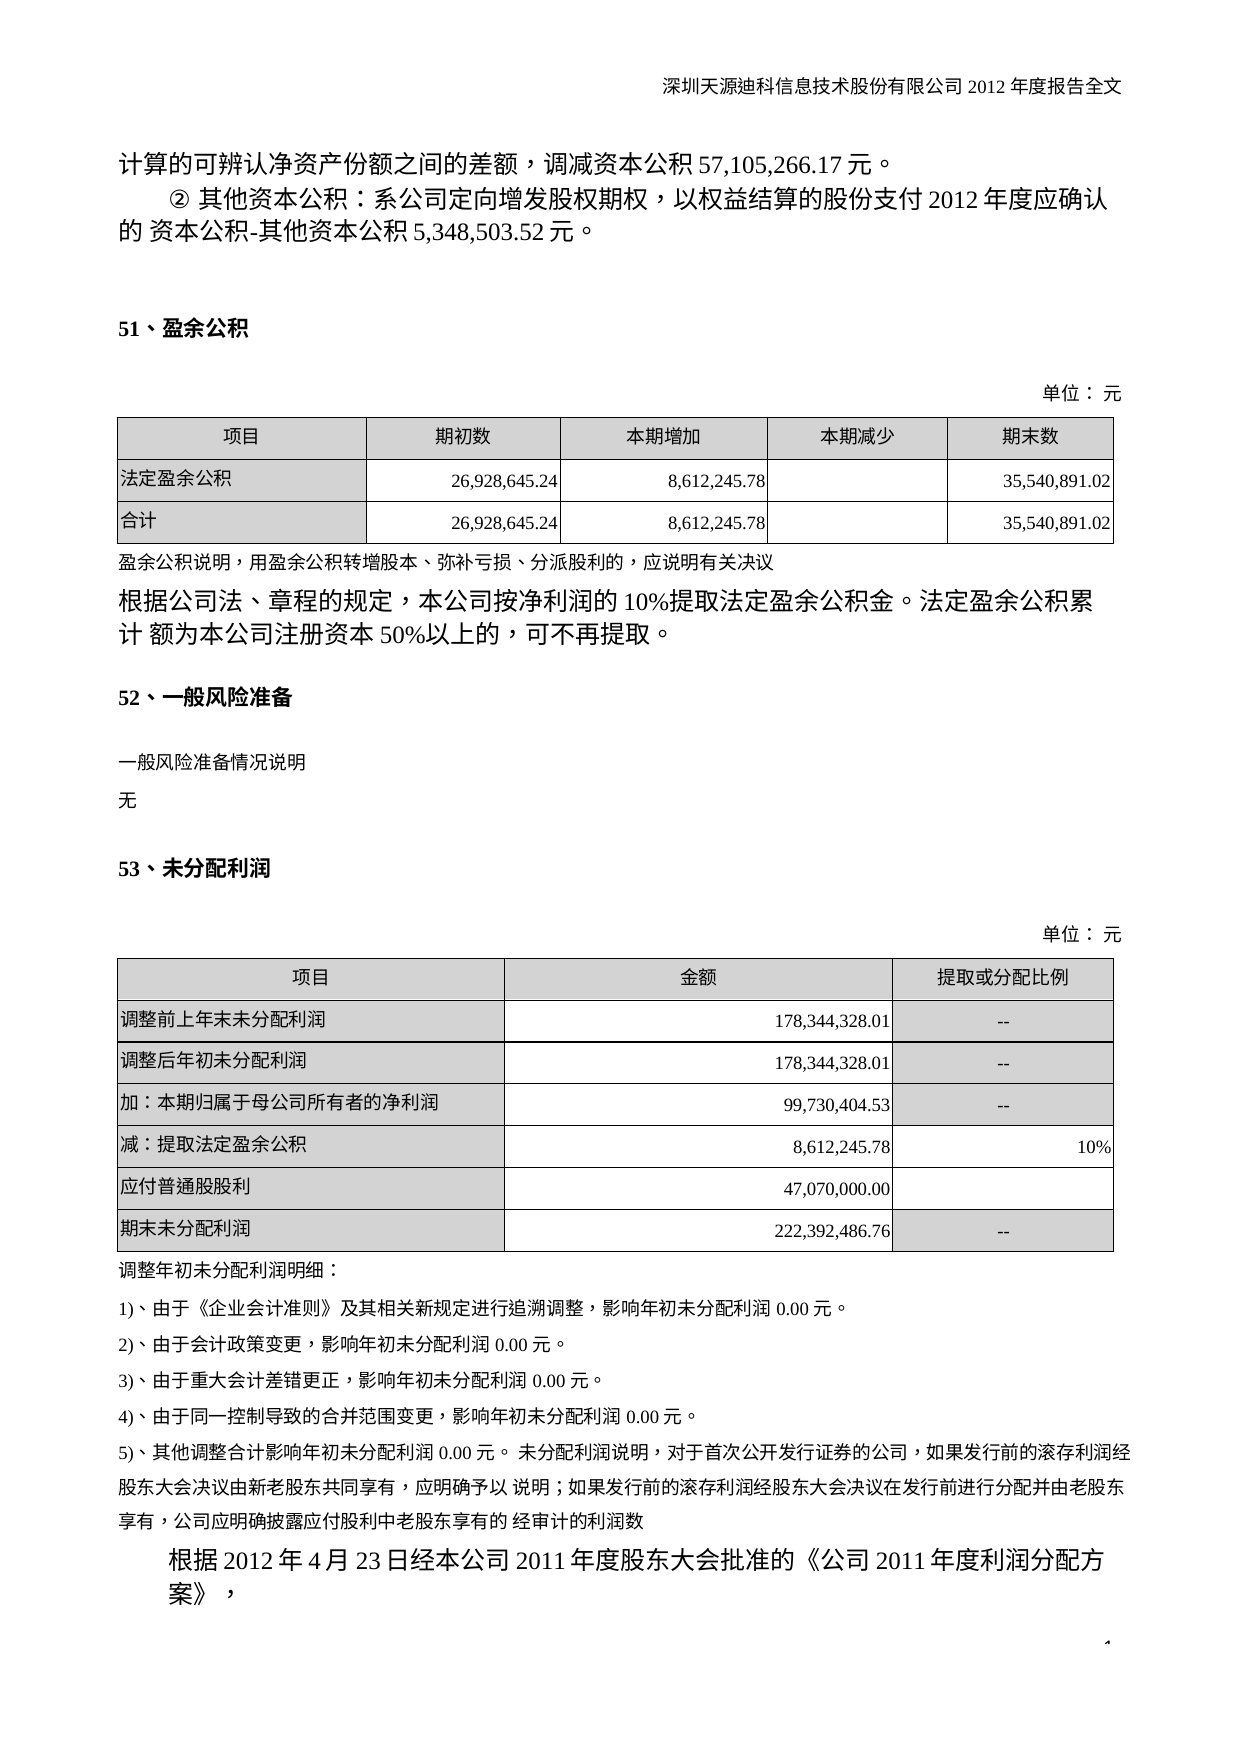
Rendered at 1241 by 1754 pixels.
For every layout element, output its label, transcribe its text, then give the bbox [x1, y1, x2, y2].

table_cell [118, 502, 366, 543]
text 5)、其他调整合计影响年初未分配利润 0.00 元。 未分配利润说明，对于首次公开发行证券的公司，如果发行前的滚存利润经股东大会决议由新老股东共同享有，应明确予以 说明；如果发行前的滚存利润经股东大会决议在发行前进行分配并由老股东享有，公司应明确披露应付股利中老股东享有的 经审计的利润数 [118, 1439, 1133, 1534]
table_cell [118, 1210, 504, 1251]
subtitle 根据公司法、章程的规定，本公司按净利润的10%提取法定盈余公积金。法定盈余公积累计 额为本公司注册资本50%以上的，可不再提取。 [118, 585, 1116, 650]
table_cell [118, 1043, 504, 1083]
text 1)、由于《企业会计准则》及其相关新规定进行追溯调整，影响年初未分配利润 0.00 元。 [118, 1295, 1133, 1320]
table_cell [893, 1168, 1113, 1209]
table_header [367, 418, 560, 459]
text 单位： 元 [102, 921, 1122, 946]
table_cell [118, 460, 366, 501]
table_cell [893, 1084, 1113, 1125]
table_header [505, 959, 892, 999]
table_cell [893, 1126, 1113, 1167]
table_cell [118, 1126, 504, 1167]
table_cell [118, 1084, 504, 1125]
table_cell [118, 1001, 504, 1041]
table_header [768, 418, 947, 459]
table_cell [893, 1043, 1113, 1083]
subtitle 51、盈余公积 [118, 313, 1133, 343]
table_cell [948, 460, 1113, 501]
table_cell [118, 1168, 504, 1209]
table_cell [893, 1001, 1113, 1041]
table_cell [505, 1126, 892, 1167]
text 单位： 元 [102, 380, 1122, 406]
text 调整年初未分配利润明细： [118, 1257, 1133, 1283]
subtitle 计算的可辨认净资产份额之间的差额，调减资本公积57,105,266.17元。 [118, 146, 1133, 180]
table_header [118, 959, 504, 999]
text 3)、由于重大会计差错更正，影响年初未分配利润 0.00 元。 [118, 1367, 1133, 1393]
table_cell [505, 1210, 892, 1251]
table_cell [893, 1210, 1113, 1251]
subtitle 根据2012年4月23日经本公司2011年度股东大会批准的《公司2011年度利润分配方案》， [168, 1543, 1142, 1611]
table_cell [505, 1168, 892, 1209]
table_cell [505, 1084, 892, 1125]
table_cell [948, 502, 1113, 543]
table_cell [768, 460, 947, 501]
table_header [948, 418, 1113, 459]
text 盈余公积说明，用盈余公积转增股本、弥补亏损、分派股利的，应说明有关决议 [118, 549, 1133, 575]
subtitle 53、未分配利润 [118, 853, 1133, 883]
text 一般风险准备情况说明 无 [118, 749, 308, 812]
subtitle ②其他资本公积：系公司定向增发股权期权，以权益结算的股份支付2012年度应确认的 资本公积-其他资本公积5,348,503.52元。 [118, 182, 1123, 247]
subtitle 52、一般风险准备 [118, 682, 1133, 712]
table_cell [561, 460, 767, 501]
text 2)、由于会计政策变更，影响年初未分配利润 0.00 元。 [118, 1331, 1133, 1357]
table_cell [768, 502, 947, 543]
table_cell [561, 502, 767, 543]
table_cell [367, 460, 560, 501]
text 4)、由于同一控制导致的合并范围变更，影响年初未分配利润 0.00 元。 [118, 1403, 1133, 1429]
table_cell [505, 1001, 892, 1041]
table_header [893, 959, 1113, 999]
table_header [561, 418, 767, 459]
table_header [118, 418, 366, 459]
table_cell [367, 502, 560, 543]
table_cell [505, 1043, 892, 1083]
